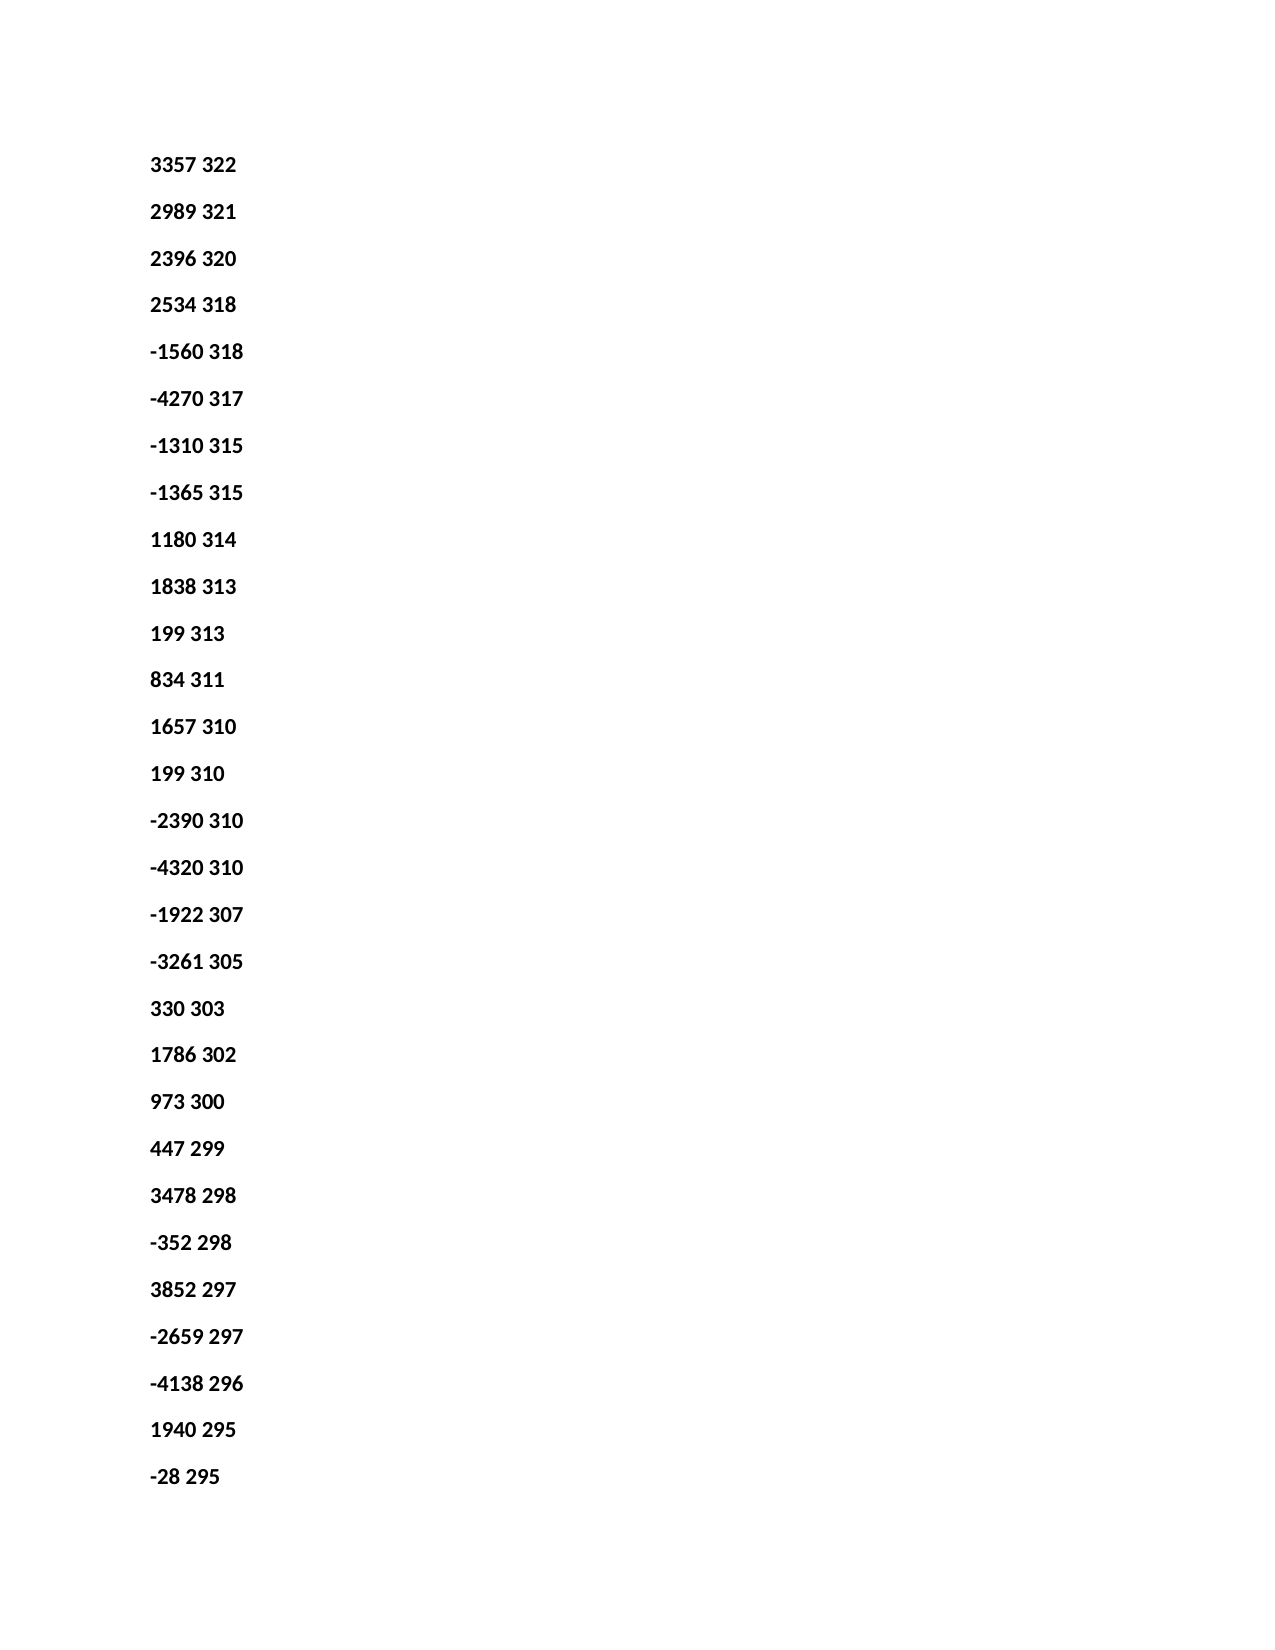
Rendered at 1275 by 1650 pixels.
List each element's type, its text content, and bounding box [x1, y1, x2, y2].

text -2659 297 [150, 1322, 1125, 1350]
text 330 303 [150, 994, 1125, 1022]
text 1940 295 [150, 1416, 1125, 1444]
text 3478 298 [150, 1181, 1125, 1209]
text -4138 296 [150, 1369, 1125, 1397]
text 1786 302 [150, 1041, 1125, 1069]
text 199 313 [150, 619, 1125, 647]
text -4320 310 [150, 853, 1125, 881]
text 3852 297 [150, 1275, 1125, 1303]
text 1180 314 [150, 525, 1125, 553]
text -28 295 [150, 1462, 1125, 1491]
text 1838 313 [150, 572, 1125, 600]
text -4270 317 [150, 384, 1125, 412]
text 447 299 [150, 1134, 1125, 1162]
text 973 300 [150, 1087, 1125, 1116]
text 2989 321 [150, 197, 1125, 225]
text 2534 318 [150, 291, 1125, 319]
text -1560 318 [150, 337, 1125, 366]
text 2396 320 [150, 244, 1125, 272]
text -352 298 [150, 1228, 1125, 1256]
text -3261 305 [150, 947, 1125, 975]
text -1310 315 [150, 431, 1125, 459]
text 1657 310 [150, 712, 1125, 741]
text 834 311 [150, 666, 1125, 694]
text -1365 315 [150, 478, 1125, 506]
text 199 310 [150, 759, 1125, 787]
text -2390 310 [150, 806, 1125, 834]
text -1922 307 [150, 900, 1125, 928]
text 3357 322 [150, 150, 1125, 178]
